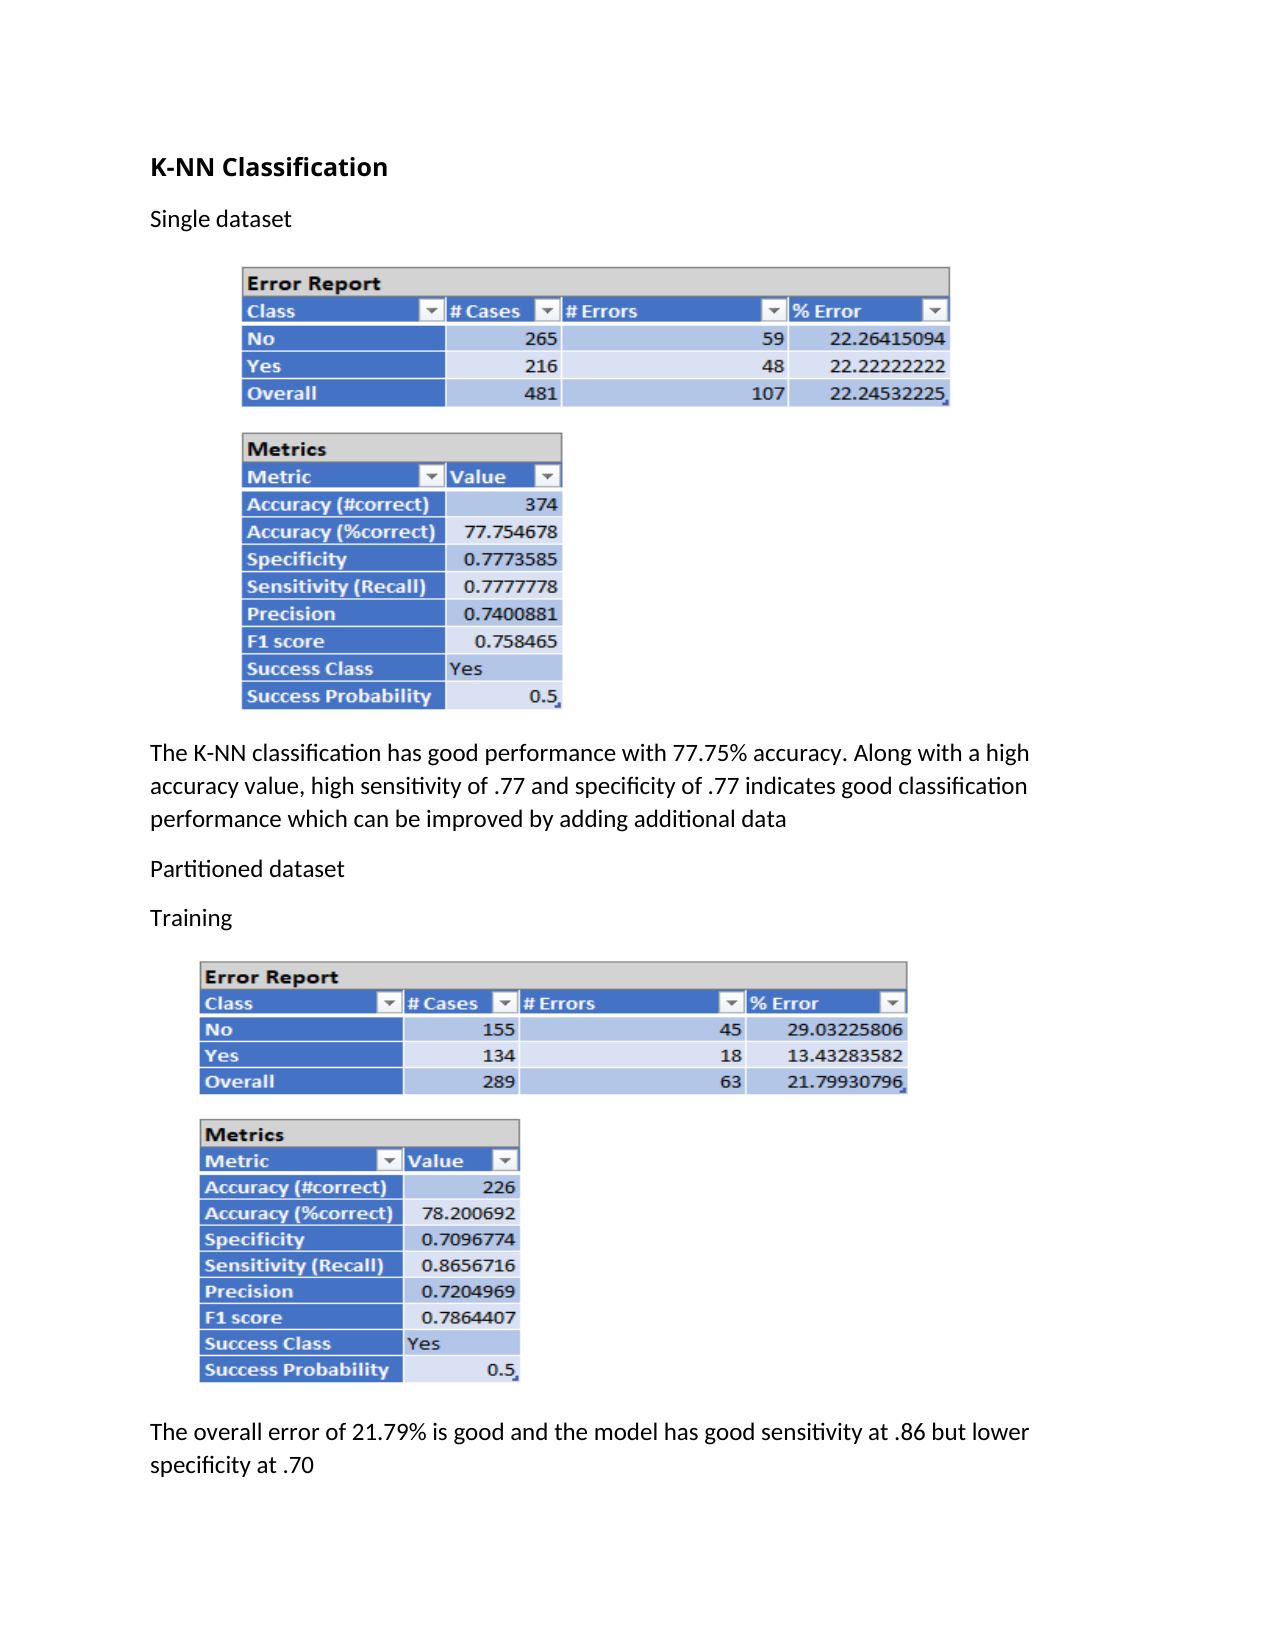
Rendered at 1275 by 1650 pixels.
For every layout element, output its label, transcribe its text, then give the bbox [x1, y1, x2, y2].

picture [150, 253, 991, 719]
text Training [150, 902, 1125, 933]
text The K-NN classification has good performance with 77.75% accuracy. Along with a high accuracy value, high sensitivity of .77 and specificity of .77 indicates good classification performance which can be improved by adding additional data [150, 737, 1125, 834]
text Single dataset [150, 203, 1125, 234]
picture [150, 952, 936, 1398]
text The overall error of 21.79% is good and the model has good sensitivity at .86 but lower specificity at .70 [150, 1416, 1125, 1480]
text Partitioned dataset [150, 853, 1125, 883]
text K-NN Classification [150, 150, 1125, 184]
